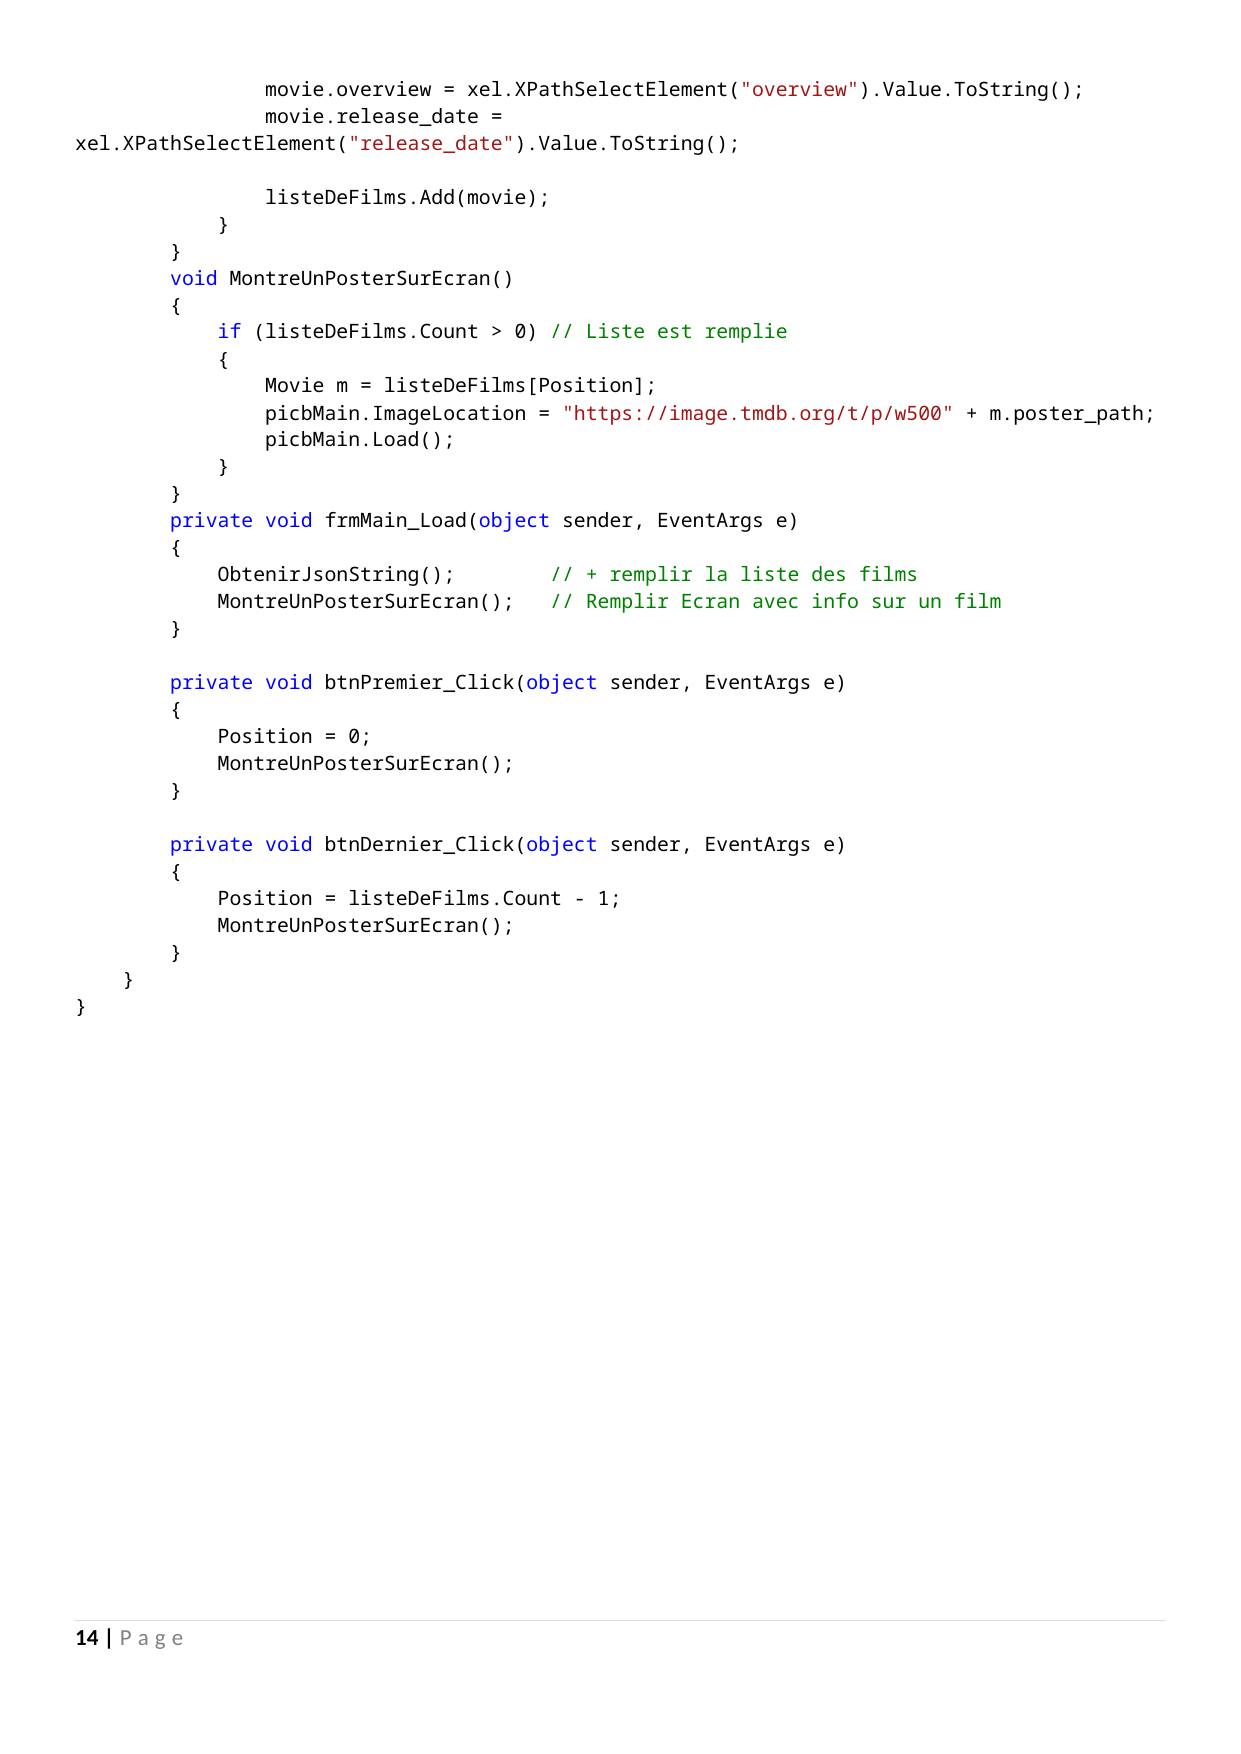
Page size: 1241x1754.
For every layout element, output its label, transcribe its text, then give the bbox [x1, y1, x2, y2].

text MontreUnPosterSurEcran(); [75, 749, 1165, 776]
text picbMain.Load(); [75, 426, 1165, 453]
text } [75, 237, 1165, 264]
text private void btnPremier_Click(object sender, EventArgs e) [75, 668, 1165, 696]
text MontreUnPosterSurEcran(); // Remplir Ecran avec info sur un film [75, 588, 1165, 614]
text { [75, 857, 1165, 884]
text Movie m = listeDeFilms[Position]; [75, 372, 1165, 399]
text } [75, 938, 1165, 965]
text if (listeDeFilms.Count > 0) // Liste est remplie [75, 318, 1165, 345]
text Position = listeDeFilms.Count - 1; [75, 884, 1165, 911]
text } [75, 992, 1165, 1019]
text { [75, 696, 1165, 722]
text listeDeFilms.Add(movie); [75, 183, 1165, 210]
text movie.release_date = xel.XPathSelectElement("release_date").Value.ToString(); [75, 102, 1165, 156]
text } [75, 210, 1165, 237]
text } [75, 453, 1165, 480]
text void MontreUnPosterSurEcran() [75, 264, 1165, 291]
text MontreUnPosterSurEcran(); [75, 911, 1165, 938]
text private void btnDernier_Click(object sender, EventArgs e) [75, 830, 1165, 857]
text ObtenirJsonString(); // + remplir la liste des films [75, 561, 1165, 588]
text } [75, 965, 1165, 992]
text movie.overview = xel.XPathSelectElement("overview").Value.ToString(); [75, 75, 1165, 102]
text private void frmMain_Load(object sender, EventArgs e) [75, 507, 1165, 534]
text { [75, 534, 1165, 561]
text } [75, 614, 1165, 642]
text picbMain.ImageLocation = "https://image.tmdb.org/t/p/w500" + m.poster_path; [75, 399, 1165, 426]
text { [75, 345, 1165, 372]
text } [75, 776, 1165, 803]
text Position = 0; [75, 722, 1165, 749]
text } [75, 480, 1165, 507]
text { [75, 291, 1165, 318]
